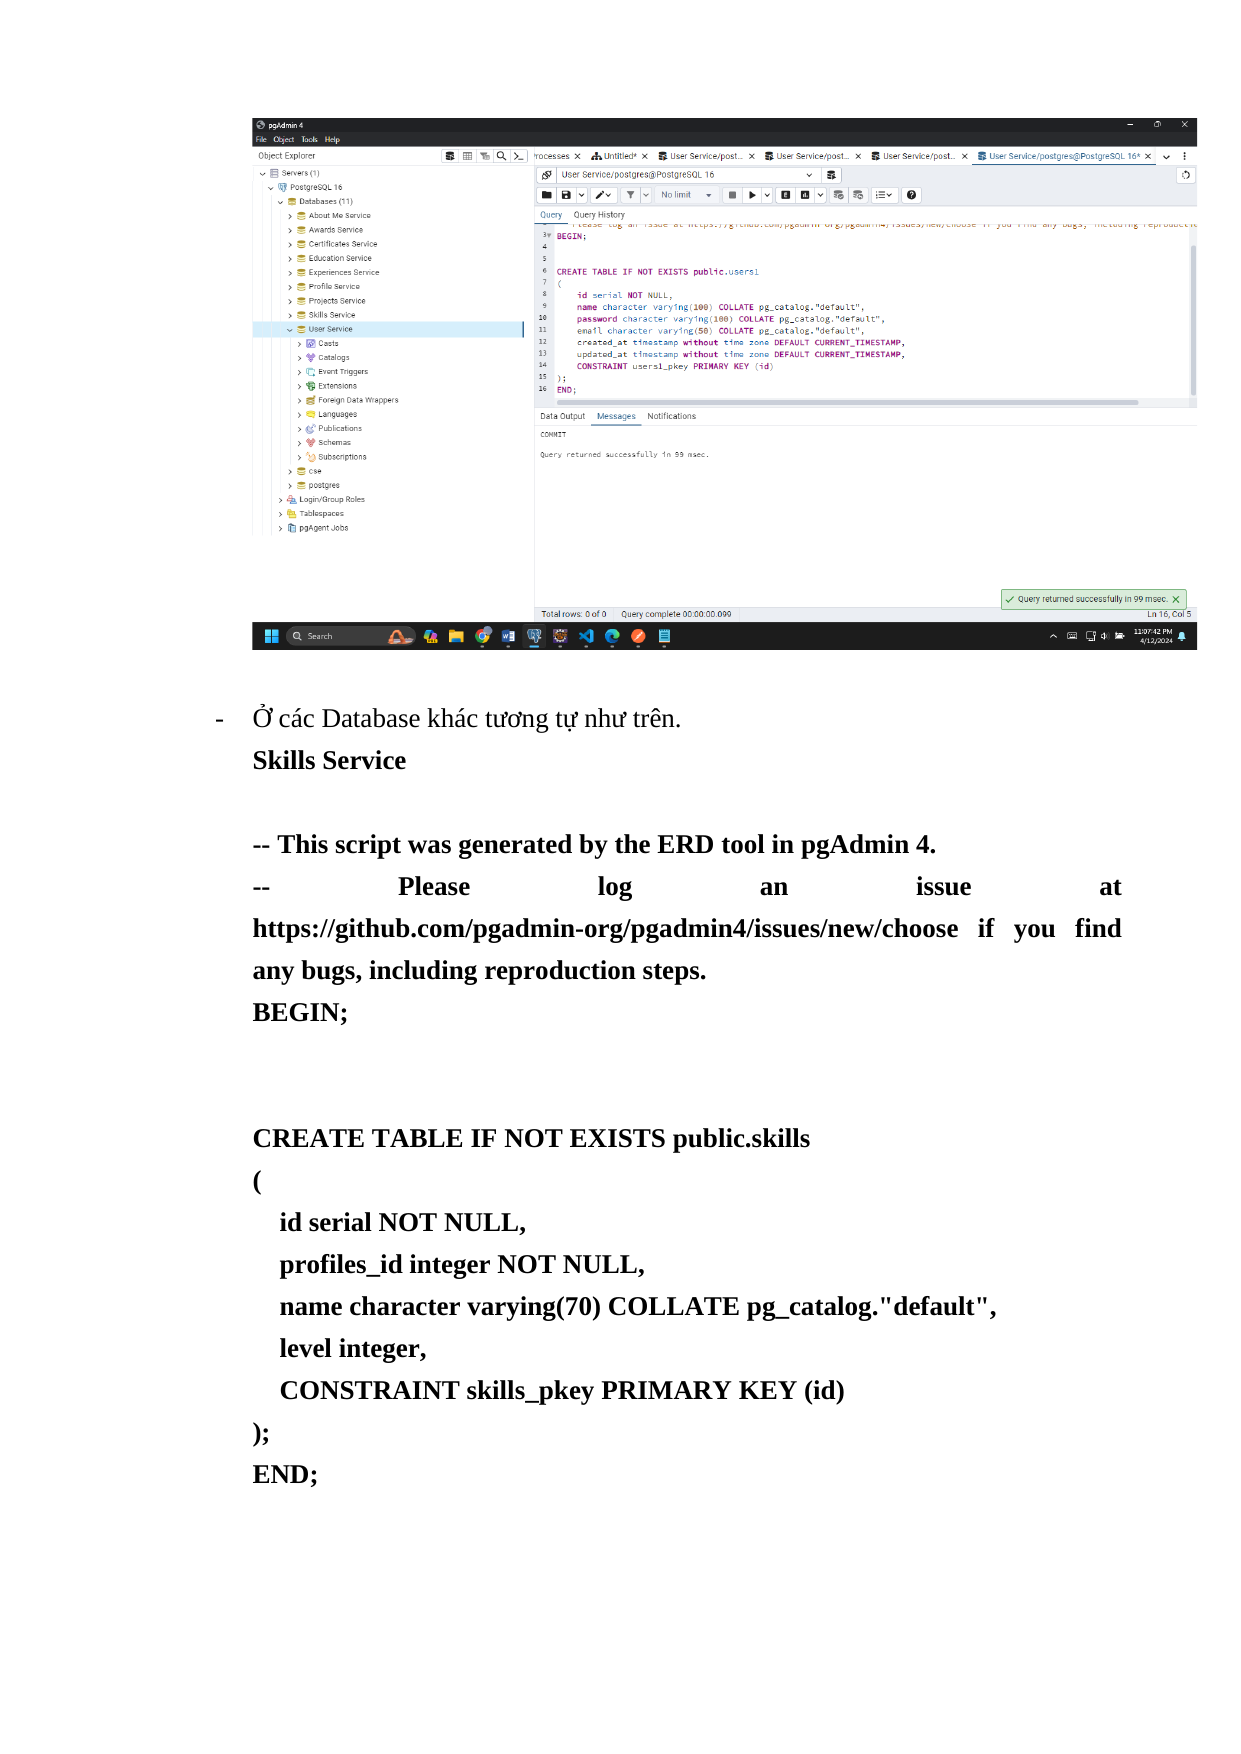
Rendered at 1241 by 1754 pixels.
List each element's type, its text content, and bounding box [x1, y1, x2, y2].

list name character varying(70) COLLATE pg_catalog."default", [252, 1290, 1122, 1321]
list CREATE TABLE IF NOT EXISTS public.skills [252, 1122, 1122, 1153]
list ); [252, 1416, 1122, 1447]
list END; [252, 1458, 1122, 1489]
list BEGIN; [252, 996, 1122, 1027]
list Skills Service [252, 744, 1122, 776]
list -- This script was generated by the ERD tool in pgAdmin 4. [252, 828, 1122, 859]
list ( [252, 1164, 1122, 1195]
list -- Please log an issue at https://github.com/pgadmin-org/pgadmin4/issues/new/choose if you find any bugs, including reproduction steps. [252, 870, 1122, 986]
list CONSTRAINT skills_pkey PRIMARY KEY (id) [252, 1374, 1122, 1405]
list level integer, [252, 1332, 1122, 1363]
list profiles_id integer NOT NULL, [252, 1248, 1122, 1279]
list id serial NOT NULL, [252, 1206, 1122, 1237]
list Ở các Database khác tương tự như trên. [215, 702, 1122, 734]
picture [252, 118, 1198, 650]
